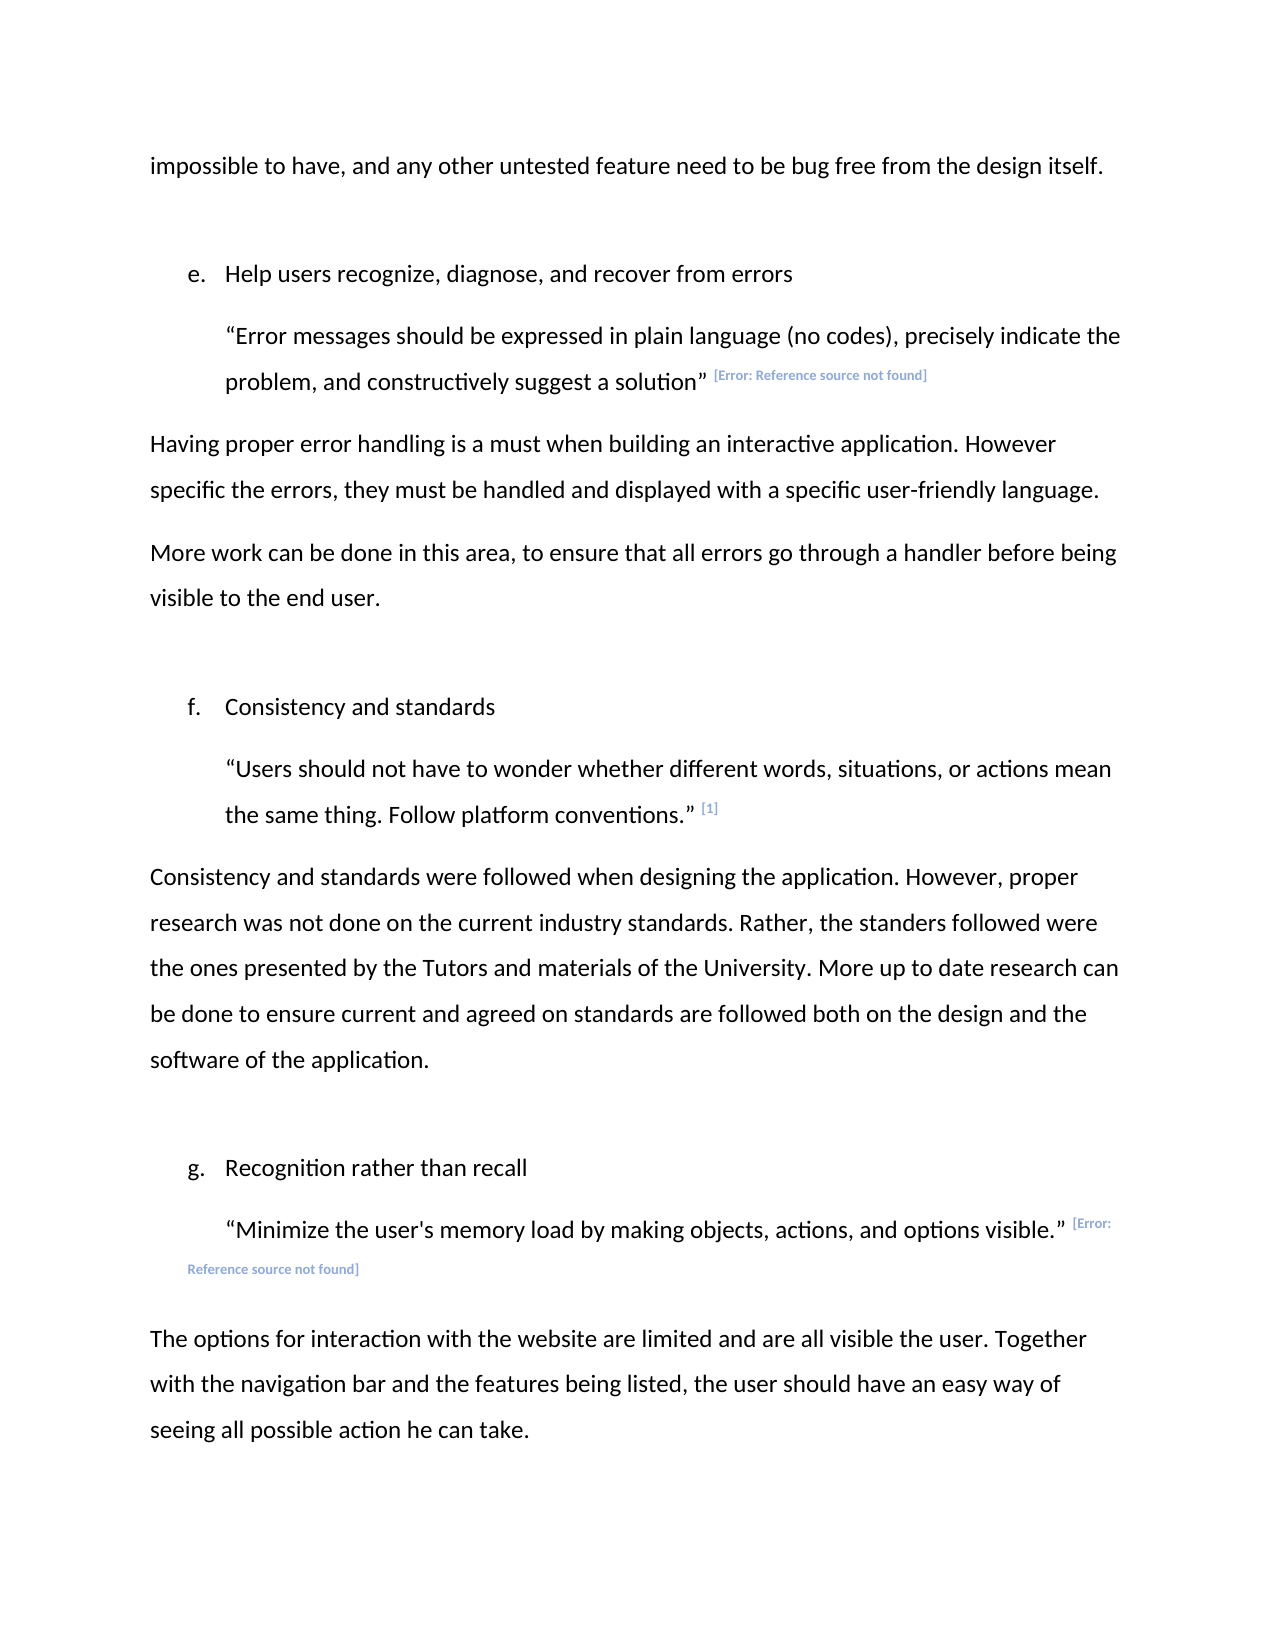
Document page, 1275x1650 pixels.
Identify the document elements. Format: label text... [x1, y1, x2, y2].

text The options for interaction with the website are limited and are all visible the user. Together with the navigation bar and the features being listed, the user should have an easy way of seeing all possible action he can take. [150, 1323, 1125, 1445]
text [150, 150, 1125, 226]
subtitle Recognition rather than recall [187, 1152, 1125, 1183]
text Consistency and standards were followed when designing the application. However, proper research was not done on the current industry standards. Rather, the standers followed were the ones presented by the Tutors and materials of the University. More up to date research can be done to ensure current and agreed on standards are followed both on the design and the software of the application. [150, 861, 1125, 1120]
list “Users should not have to wonder whether different words, situations, or actions mean the same thing. Follow platform conventions.” [1] [225, 753, 1125, 829]
text More work can be done in this area, to ensure that all errors go through a handler before being visible to the end user. [150, 537, 1125, 659]
text Having proper error handling is a must when building an interactive application. However specific the errors, they must be handled and displayed with a specific user-friendly language. [150, 429, 1125, 505]
subtitle Consistency and standards [187, 691, 1125, 721]
subtitle Help users recognize, diagnose, and recover from errors [187, 258, 1125, 289]
